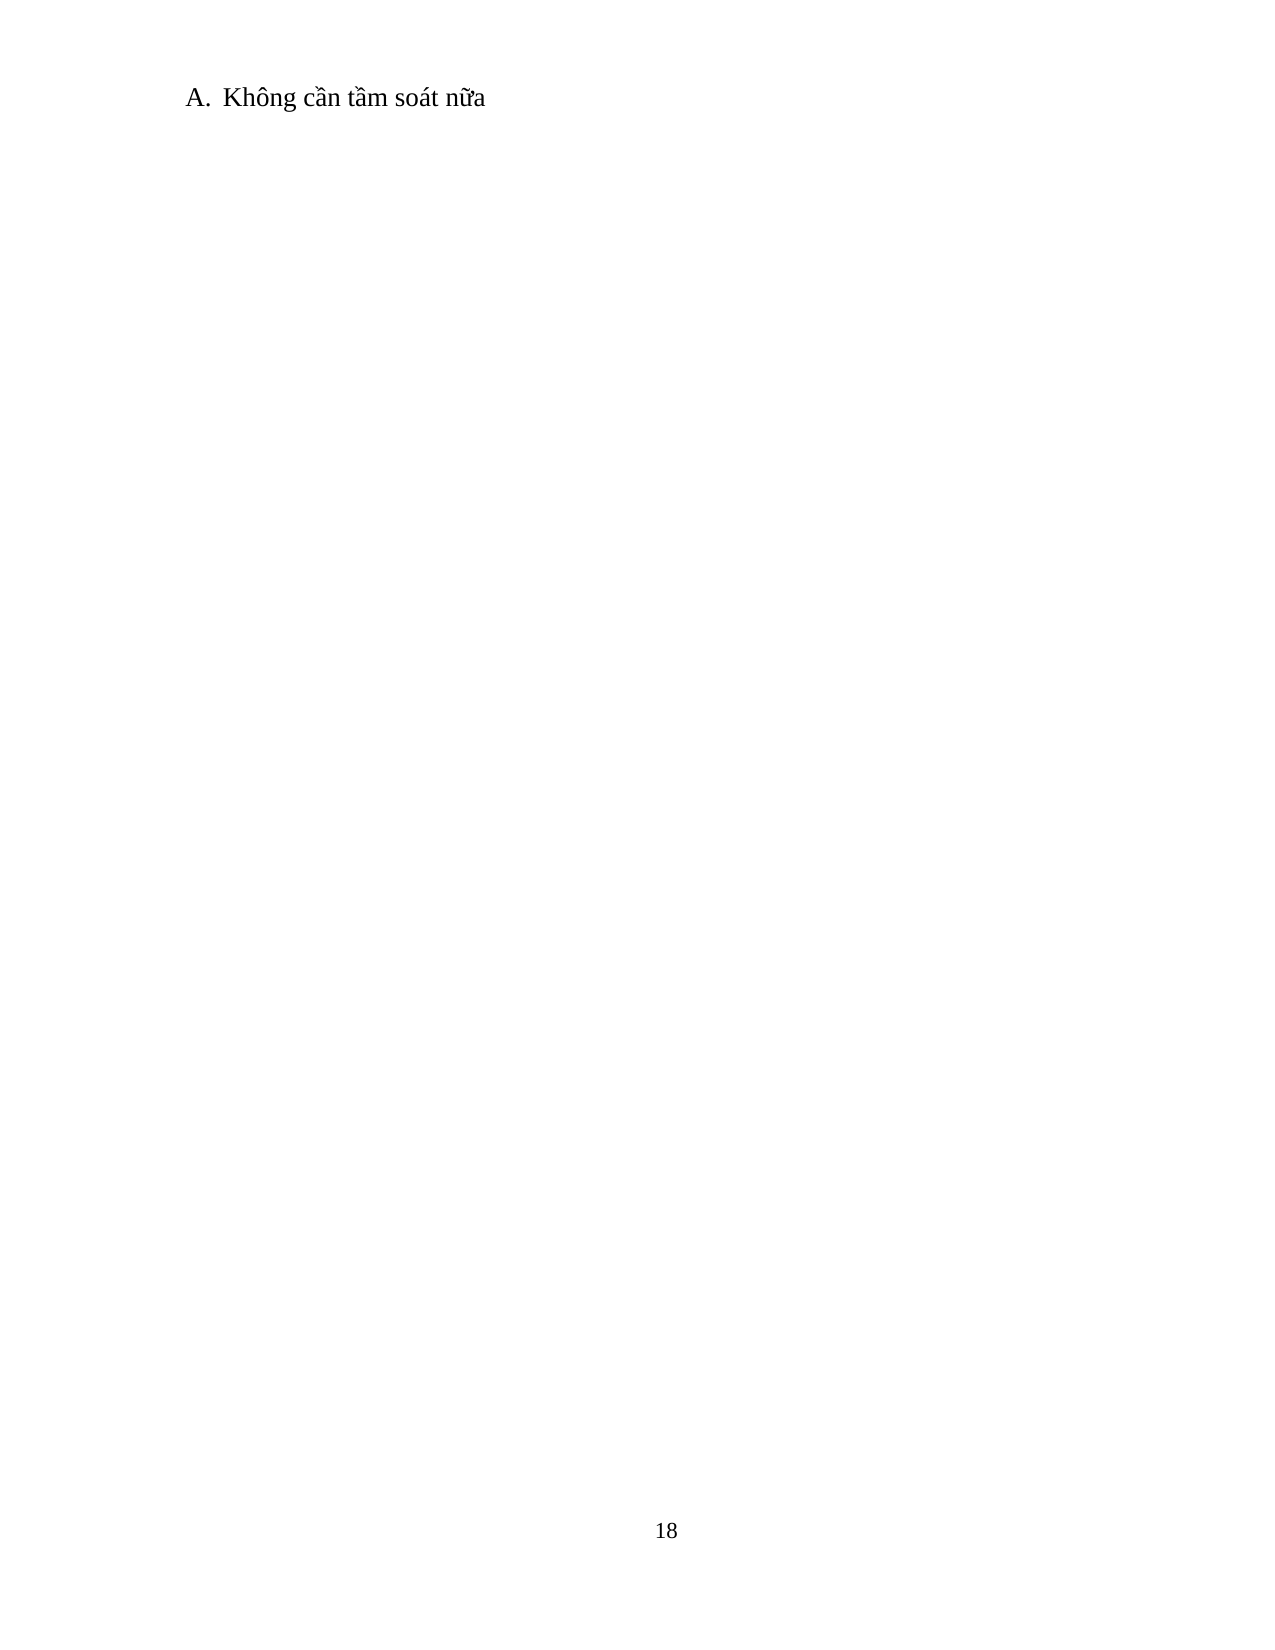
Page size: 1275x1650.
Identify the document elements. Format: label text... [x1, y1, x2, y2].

list Không cần tầm soát nữa [185, 81, 1198, 112]
